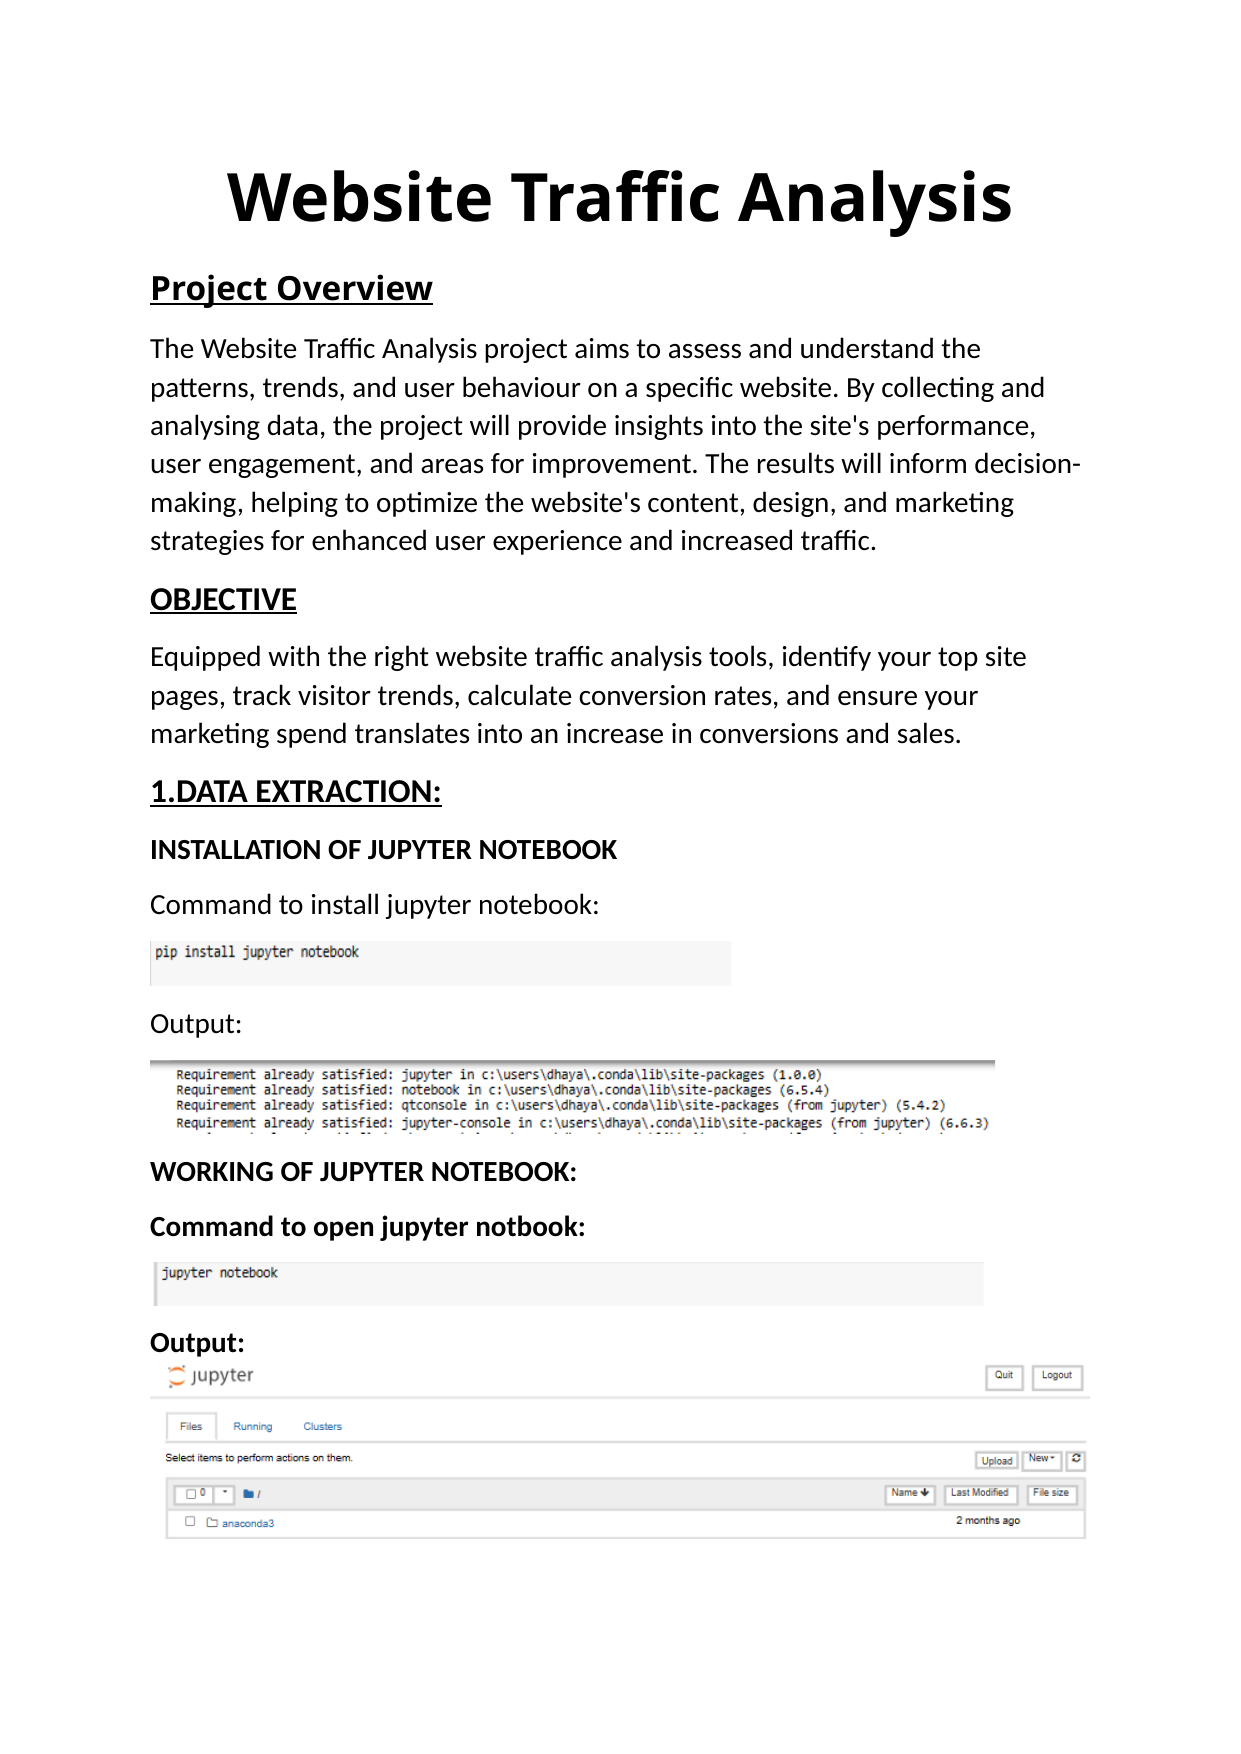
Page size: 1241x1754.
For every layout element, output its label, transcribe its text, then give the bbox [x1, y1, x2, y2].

text 1.DATA EXTRACTION: [150, 770, 1090, 811]
text INSTALLATION OF JUPYTER NOTEBOOK [150, 831, 1090, 866]
text Command to install jupyter notebook: [150, 886, 1090, 922]
text Project Overview [150, 265, 1090, 310]
text OBJECTIVE [150, 578, 1090, 618]
text Output: [150, 1005, 1090, 1041]
text Command to open jupyter notbook: [150, 1208, 1090, 1243]
text WORKING OF JUPYTER NOTEBOOK: [150, 1153, 1090, 1188]
picture [150, 941, 732, 986]
text Website Traffic Analysis [150, 150, 1090, 241]
picture [150, 1362, 1091, 1539]
text Equipped with the right website traffic analysis tools, identify your top site pages, track visitor trends, calculate conversion rates, and ensure your marketing spend translates into an increase in conversions and sales. [150, 638, 1090, 751]
text The Website Traffic Analysis project aims to assess and understand the patterns, trends, and user behaviour on a specific website. By collecting and analysing data, the project will provide insights into the site's performance, user engagement, and areas for improvement. The results will inform decision-making, helping to optimize the website's content, design, and marketing strategies for enhanced user experience and increased traffic. [150, 330, 1090, 558]
text Output: [150, 1324, 1090, 1362]
picture [150, 1262, 984, 1306]
picture [150, 1060, 996, 1134]
